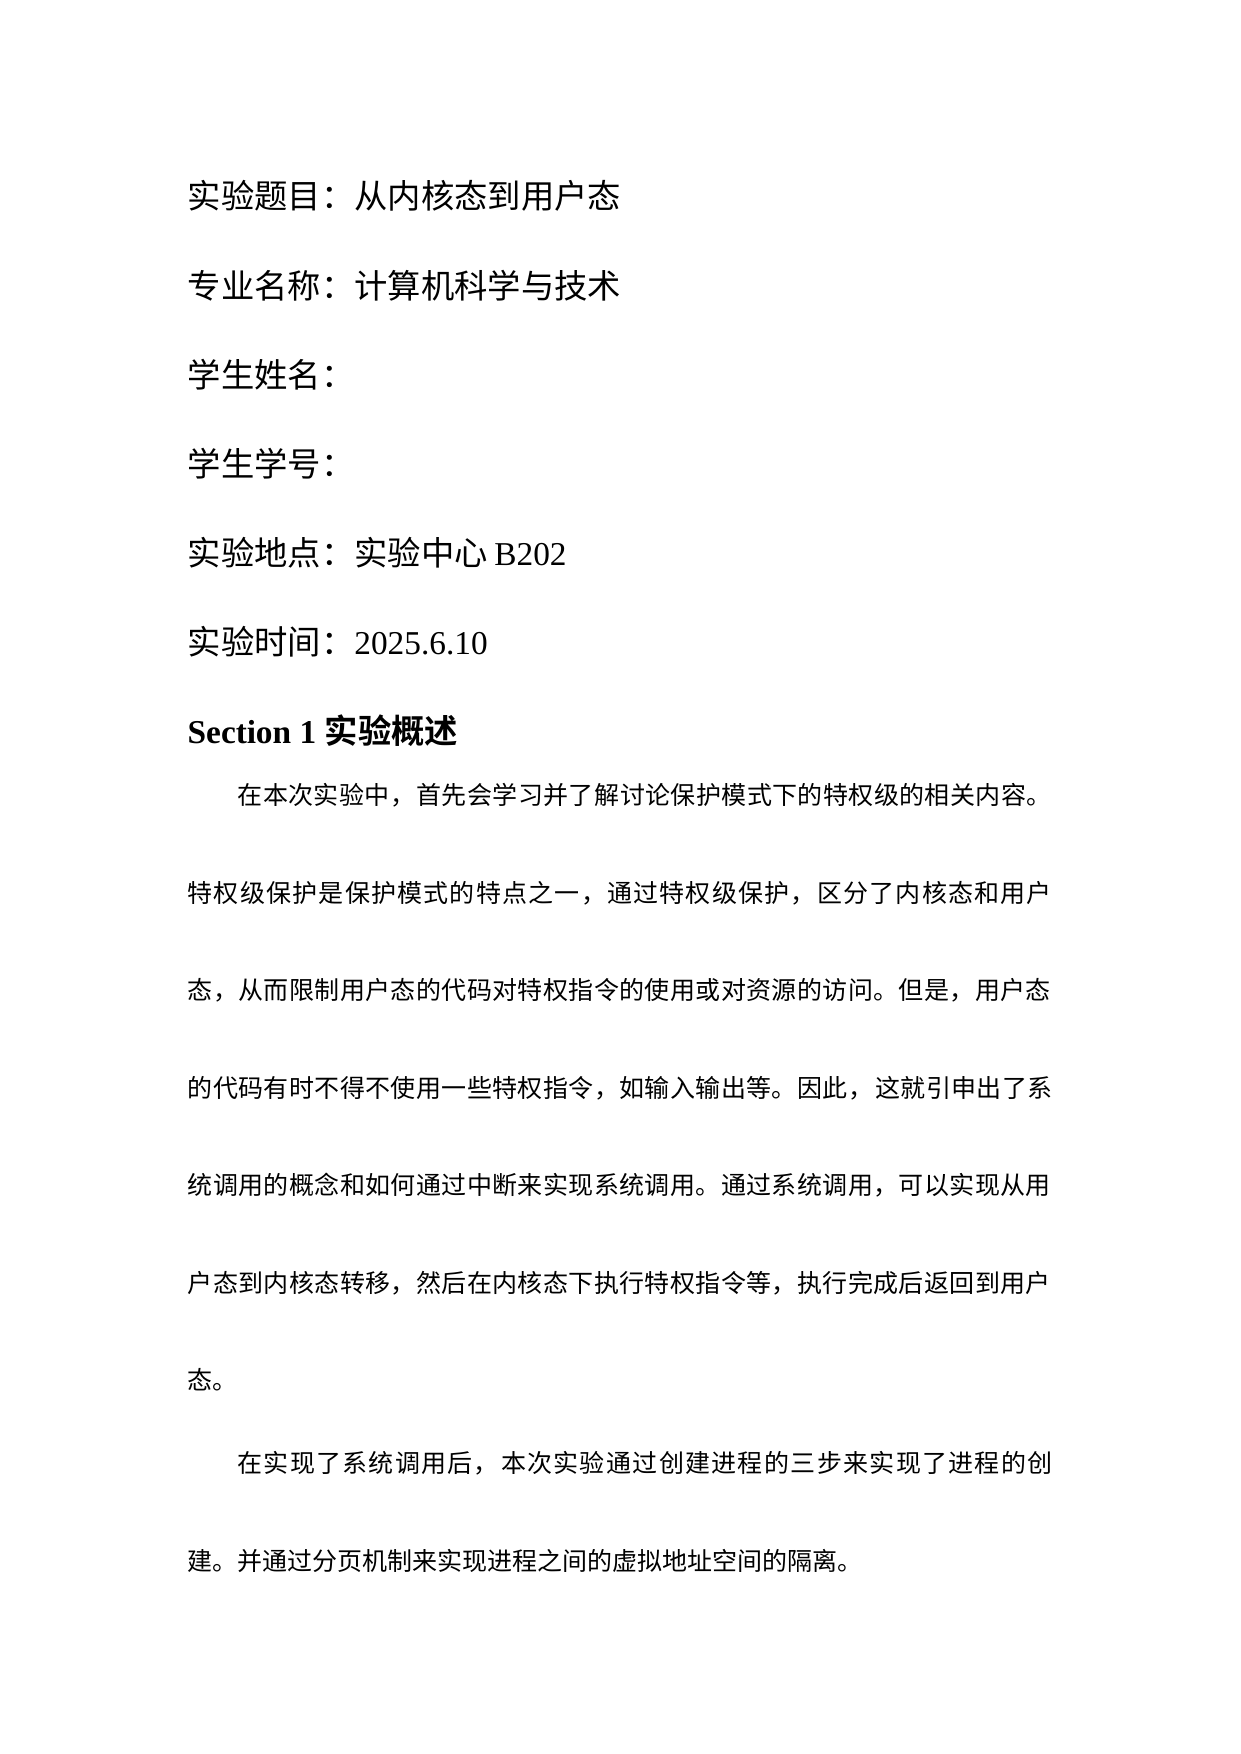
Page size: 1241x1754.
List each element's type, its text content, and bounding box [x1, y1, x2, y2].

text 专业名称：计算机科学与技术 [187, 251, 1053, 316]
list 在本次实验中，首先会学习并了解讨论保护模式下的特权级的相关内容。特权级保护是保护模式的特点之一，通过特权级保护，区分了内核态和用户态，从而限制用户态的代码对特权指令的使用或对资源的访问。但是，用户态的代码有时不得不使用一些特权指令，如输入输出等。因此，这就引申出了系统调用的概念和如何通过中断来实现系统调用。通过系统调用，可以实现从用户态到内核态转移，然后在内核态下执行特权指令等，执行完成后返回到用户态。 [187, 761, 1053, 1411]
list Section 1 实验概述 [187, 696, 1053, 761]
text 实验地点：实验中心B202 [187, 518, 1053, 583]
text 学生姓名： [187, 340, 1053, 405]
list 在实现了系统调用后，本次实验通过创建进程的三步来实现了进程的创建。并通过分页机制来实现进程之间的虚拟地址空间的隔离。 [187, 1429, 1053, 1592]
text 学生学号： [187, 429, 1053, 494]
text 实验时间：2025.6.10 [187, 607, 1053, 672]
text 实验题目：从内核态到用户态 [187, 162, 1053, 227]
